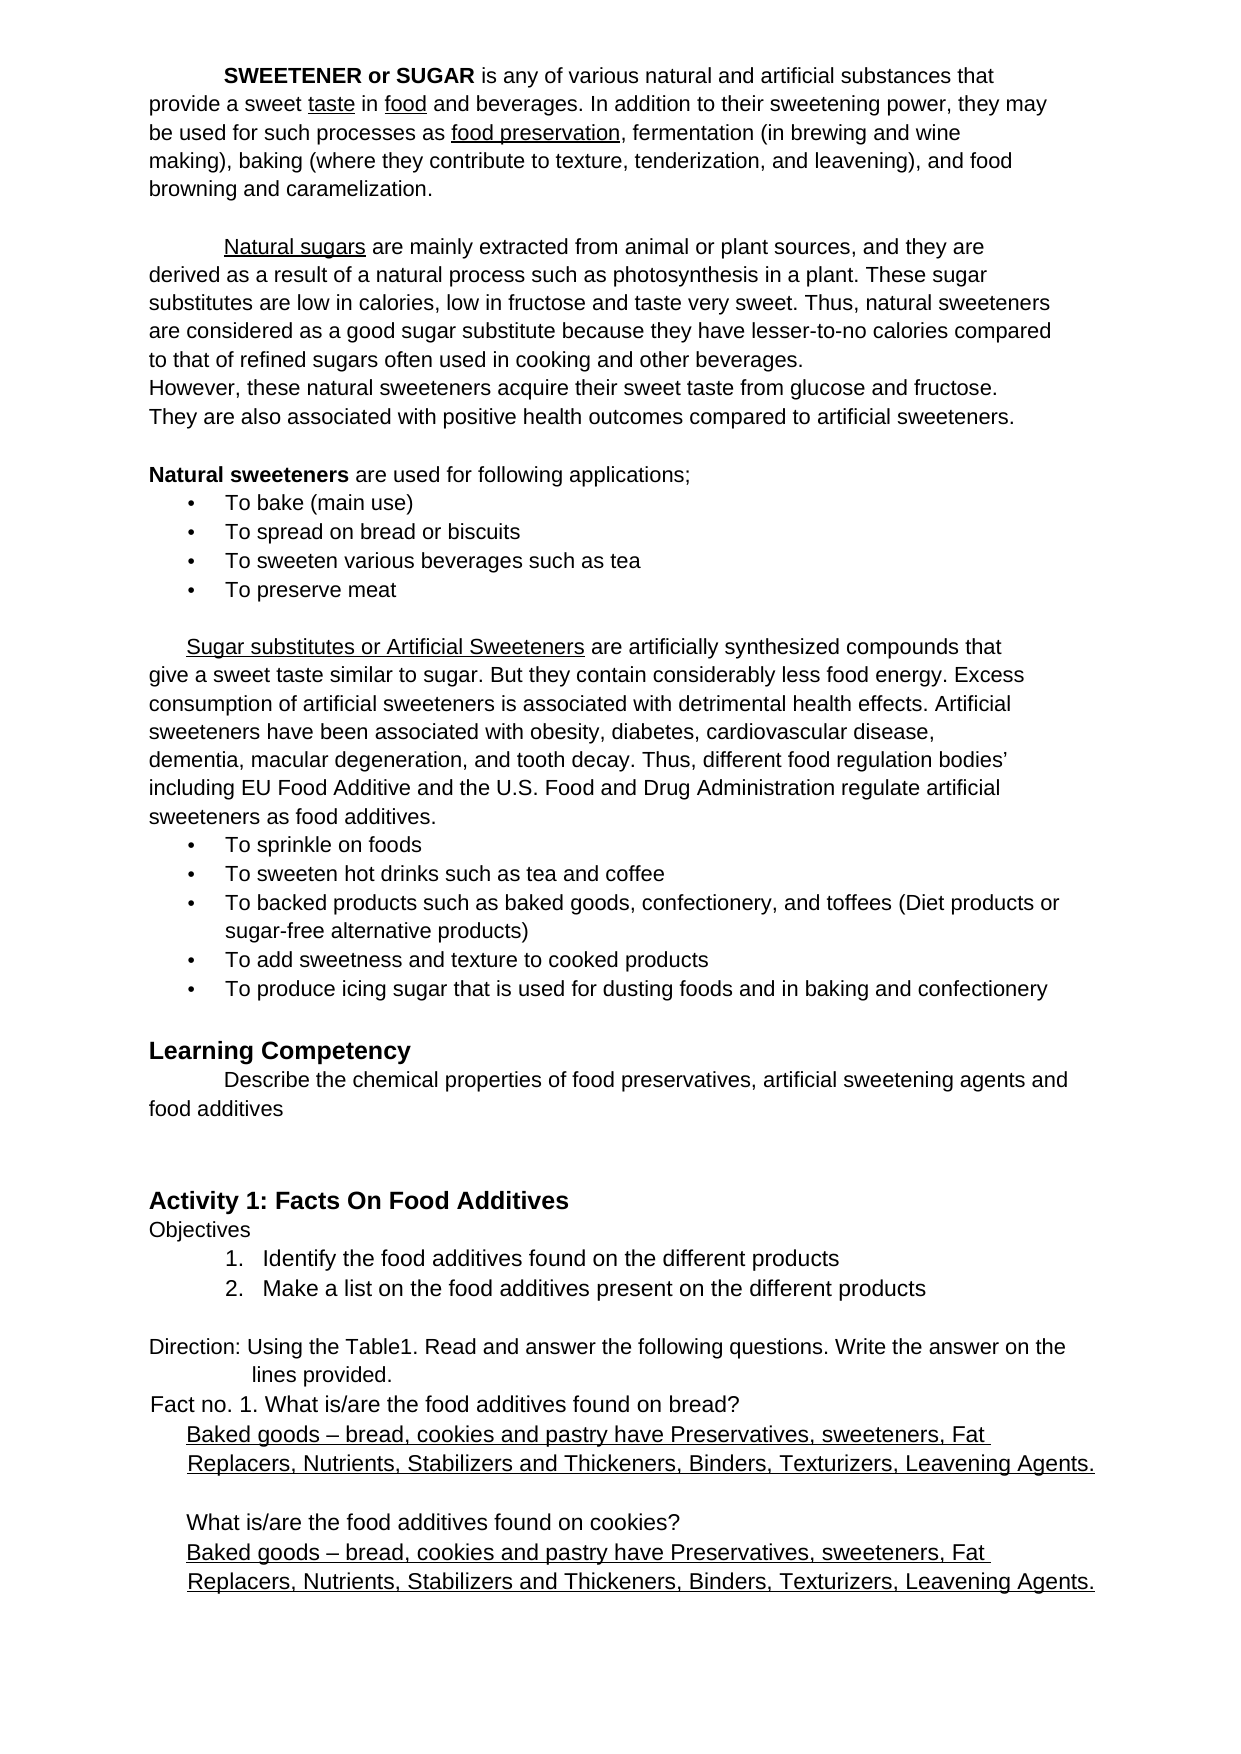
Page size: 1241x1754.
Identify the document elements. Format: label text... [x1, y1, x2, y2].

text Baked goods – bread, cookies and pastry have Preservatives, sweeteners, Fat Replacers, Nutrients, Stabilizers and Thickeners, Binders, Texturizers, Leavening Agents. [186, 1539, 1099, 1594]
list To backed products such as baked goods, confectionery, and toffees (Diet products or sugar-free alternative products) [187, 890, 1093, 943]
subtitle Activity 1: Facts On Food Additives [148, 1186, 1099, 1214]
list To produce icing sugar that is used for dusting foods and in baking and confectionery [187, 976, 1093, 1001]
text Sugar substitutes or Artificial Sweeteners are artificially synthesized compounds that give a sweet taste similar to sugar. But they contain considerably less food energy. Excess consumption of artificial sweeteners is associated with detrimental health effects. Artificial sweeteners have been associated with obesity, diabetes, cardiovascular disease, dementia, macular degeneration, and tooth decay. Thus, different food regulation bodies’ including EU Food Additive and the U.S. Food and Drug Administration regulate artificial sweeteners as food additives. [148, 634, 1027, 829]
text Direction: Using the Table1. Read and answer the following questions. Write the answer on the lines provided. [148, 1334, 1093, 1387]
list To spread on bread or biscuits [187, 519, 1093, 544]
subtitle Learning Competency [148, 1036, 1099, 1065]
text Natural sweeteners are used for following applications; [148, 462, 1093, 487]
text Natural sugars are mainly extracted from animal or plant sources, and they are derived as a result of a natural process such as photosynthesis in a plant. These sugar substitutes are low in calories, low in fructose and taste very sweet. Thus, natural sweeteners are considered as a good sugar substitute because they have lesser-to-no calories compared to that of refined sugars often used in cooking and other beverages. [148, 233, 1053, 372]
list To sweeten various beverages such as tea [187, 548, 1093, 573]
list To add sweetness and texture to cooked products [187, 947, 1093, 972]
text However, these natural sweeteners acquire their sweet taste from glucose and fructose. [148, 375, 1093, 400]
list Identify the food additives found on the different products [225, 1245, 1099, 1272]
text What is/are the food additives found on cookies? [186, 1509, 1099, 1536]
list To sweeten hot drinks such as tea and coffee [187, 861, 1093, 886]
list To bake (main use) [187, 490, 1093, 516]
text Baked goods – bread, cookies and pastry have Preservatives, sweeteners, Fat Replacers, Nutrients, Stabilizers and Thickeners, Binders, Texturizers, Leavening Agents. [186, 1421, 1099, 1476]
text Fact no. 1. What is/are the food additives found on bread? [150, 1391, 1099, 1417]
text Objectives [148, 1217, 1093, 1242]
list To sprinkle on foods [187, 832, 1093, 857]
text SWEETENER or SUGAR is any of various natural and artificial substances that provide a sweet taste in food and beverages. In addition to their sweetening power, they may be used for such processes as food preservation, fermentation (in brewing and wine making), baking (where they contribute to texture, tenderization, and leavening), and food browning and caramelization. [148, 63, 1049, 201]
text Describe the chemical properties of food preservatives, artificial sweetening agents and food additives [148, 1067, 1093, 1121]
list Make a list on the food additives present on the different products [225, 1275, 1099, 1302]
text They are also associated with positive health outcomes compared to artificial sweeteners. [148, 404, 1093, 429]
list To preserve meat [187, 577, 1093, 602]
